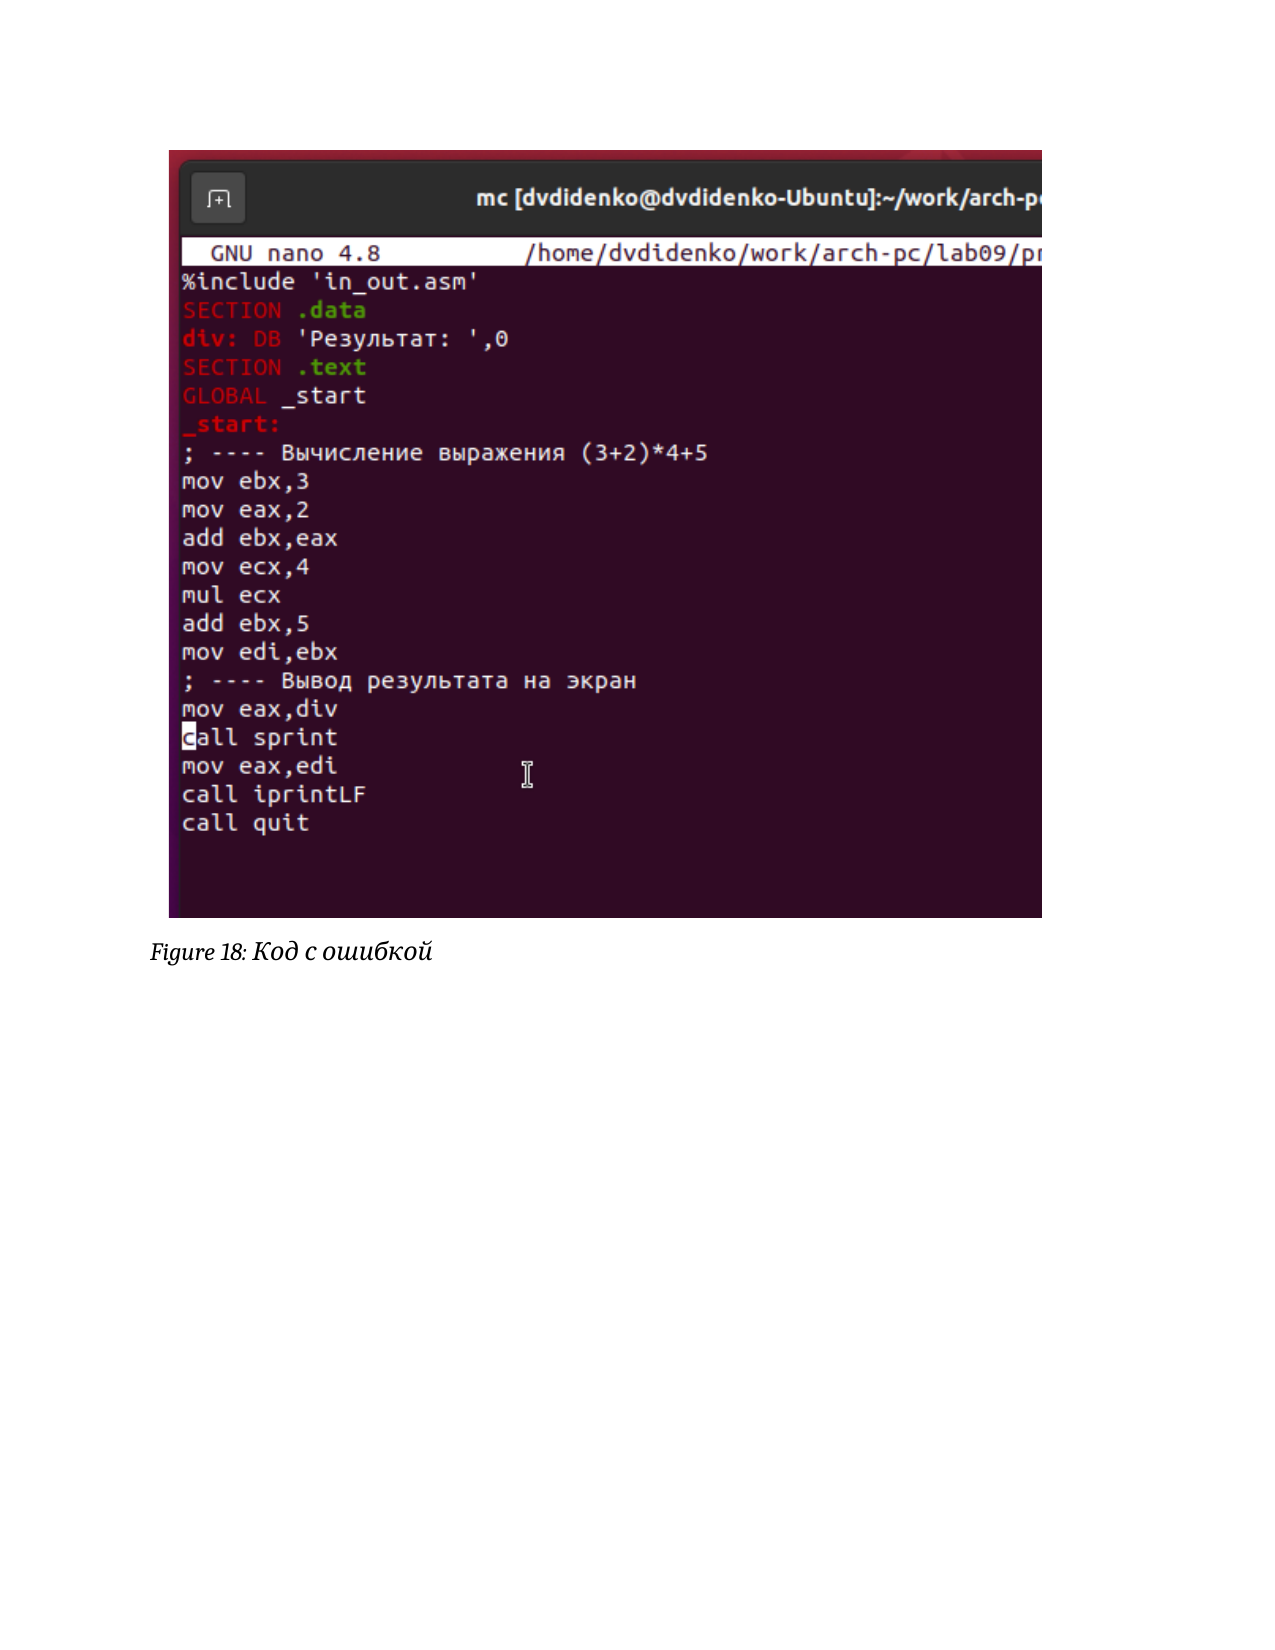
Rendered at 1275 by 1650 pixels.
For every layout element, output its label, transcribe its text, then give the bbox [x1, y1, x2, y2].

picture [168, 150, 1042, 918]
text Figure 18: Код с ошибкой [150, 938, 1125, 967]
